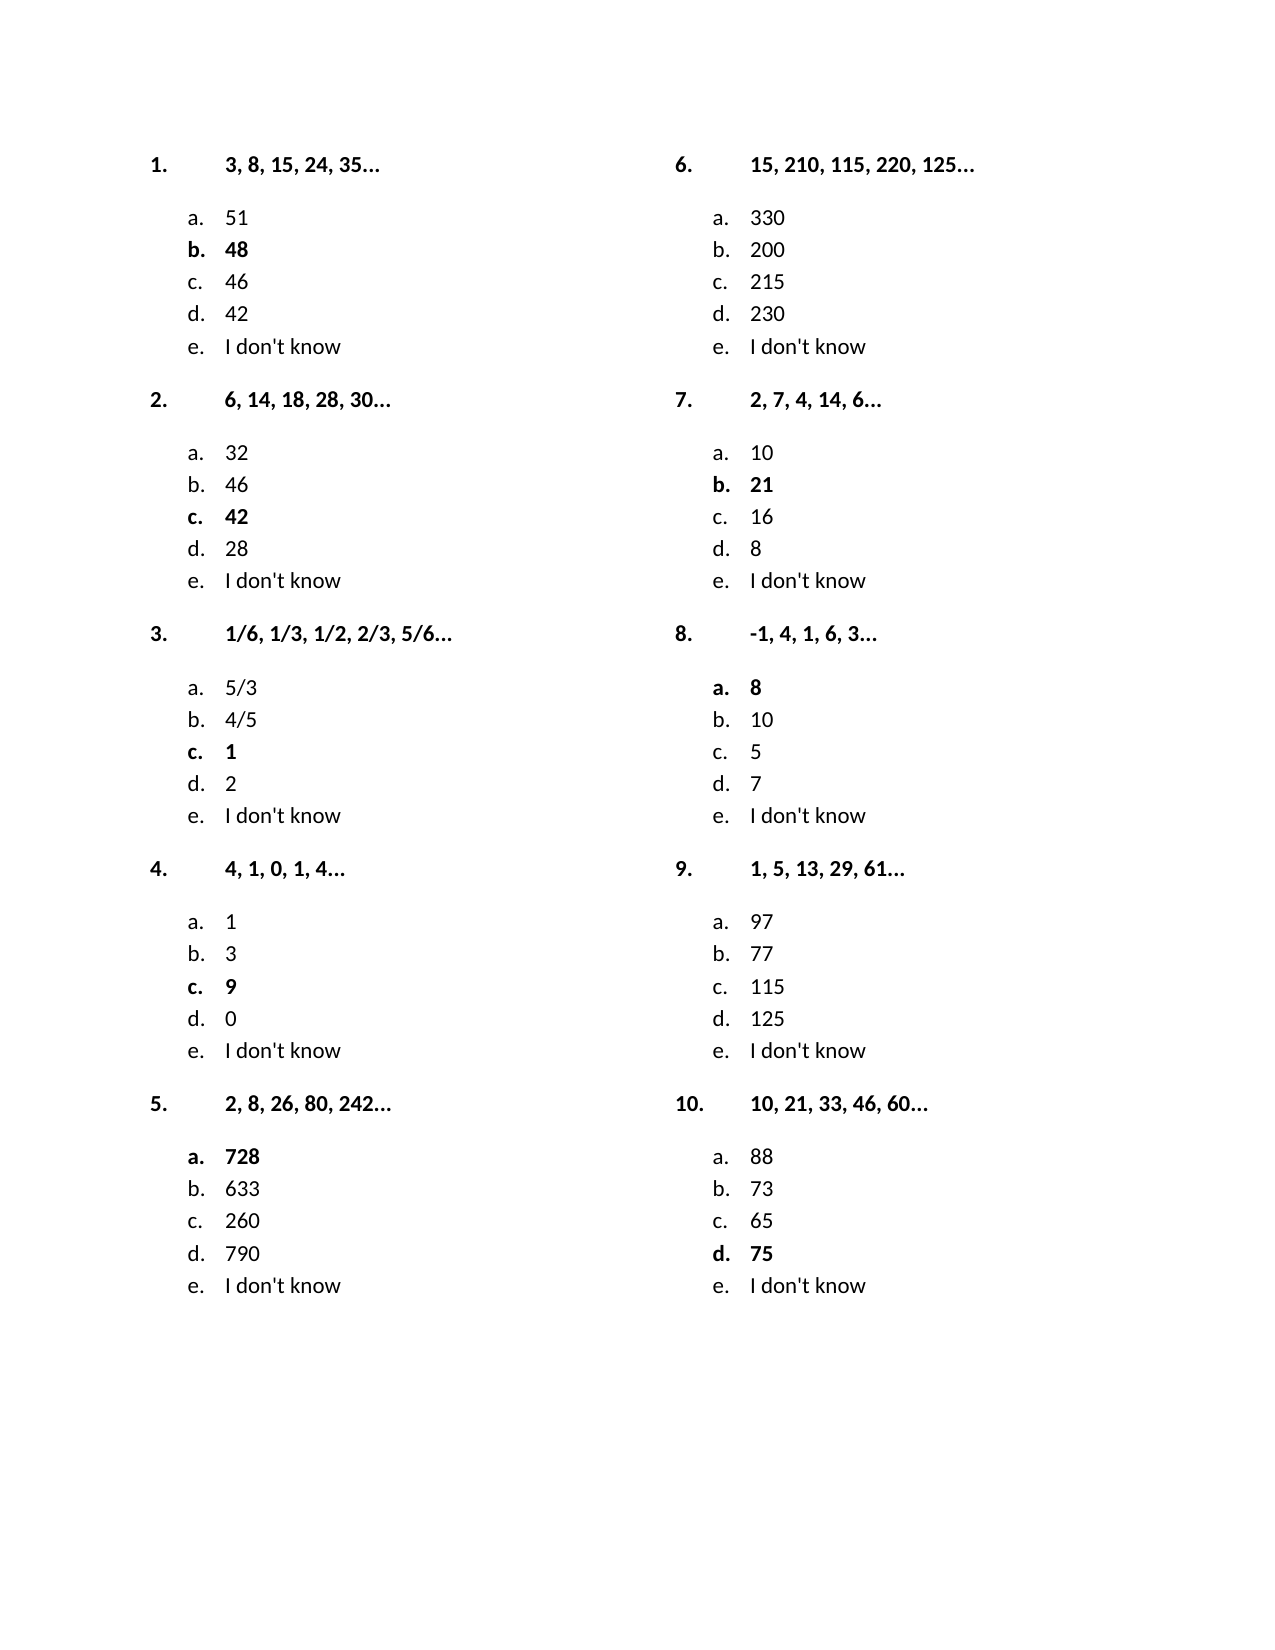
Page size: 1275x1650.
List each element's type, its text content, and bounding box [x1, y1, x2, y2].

list 9 [187, 972, 600, 1000]
list 1 [187, 737, 600, 765]
list 10 [712, 438, 1125, 466]
list 42 [187, 299, 600, 328]
list I don't know [187, 567, 600, 594]
list 0 [187, 1004, 600, 1032]
list I don't know [187, 801, 600, 829]
list 75 [712, 1239, 1125, 1267]
list 215 [712, 267, 1125, 295]
list 77 [712, 939, 1125, 968]
list 65 [712, 1207, 1125, 1234]
list 51 [187, 203, 600, 231]
list 73 [712, 1174, 1125, 1202]
list I don't know [712, 567, 1125, 594]
list I don't know [187, 1271, 600, 1299]
list I don't know [187, 332, 600, 360]
list I don't know [712, 1271, 1125, 1299]
list 115 [712, 972, 1125, 1000]
text 8. -1, 4, 1, 6, 3... [675, 619, 1125, 648]
list 3 [187, 939, 600, 968]
list 790 [187, 1239, 600, 1267]
list 8 [712, 673, 1125, 701]
text 7. 2, 7, 4, 14, 6... [675, 385, 1125, 413]
list 88 [712, 1142, 1125, 1170]
list 42 [187, 502, 600, 530]
list 125 [712, 1004, 1125, 1032]
list 32 [187, 438, 600, 466]
text 4. 4, 1, 0, 1, 4... [150, 854, 600, 882]
text 2. 6, 14, 18, 28, 30... [150, 385, 600, 413]
text 10. 10, 21, 33, 46, 60... [675, 1089, 1125, 1117]
list 633 [187, 1174, 600, 1202]
list 46 [187, 470, 600, 498]
text 6. 15, 210, 115, 220, 125... [675, 150, 1125, 178]
list 330 [712, 203, 1125, 231]
list 16 [712, 502, 1125, 530]
list I don't know [187, 1036, 600, 1064]
list 230 [712, 299, 1125, 328]
list I don't know [712, 801, 1125, 829]
list 5 [712, 737, 1125, 765]
list 2 [187, 769, 600, 797]
list 200 [712, 235, 1125, 263]
text 1. 3, 8, 15, 24, 35... [150, 150, 600, 178]
list I don't know [712, 1036, 1125, 1064]
list 7 [712, 769, 1125, 797]
list 46 [187, 267, 600, 295]
list 1 [187, 907, 600, 935]
list 8 [712, 534, 1125, 562]
list 260 [187, 1207, 600, 1234]
list I don't know [712, 332, 1125, 360]
list 10 [712, 705, 1125, 733]
list 4/5 [187, 705, 600, 733]
list 5/3 [187, 673, 600, 701]
list 97 [712, 907, 1125, 935]
list 728 [187, 1142, 600, 1170]
text 9. 1, 5, 13, 29, 61... [675, 854, 1125, 882]
text 3. 1/6, 1/3, 1/2, 2/3, 5/6... [150, 619, 600, 648]
list 48 [187, 235, 600, 263]
list 28 [187, 534, 600, 562]
text 5. 2, 8, 26, 80, 242... [150, 1089, 600, 1117]
list 21 [712, 470, 1125, 498]
